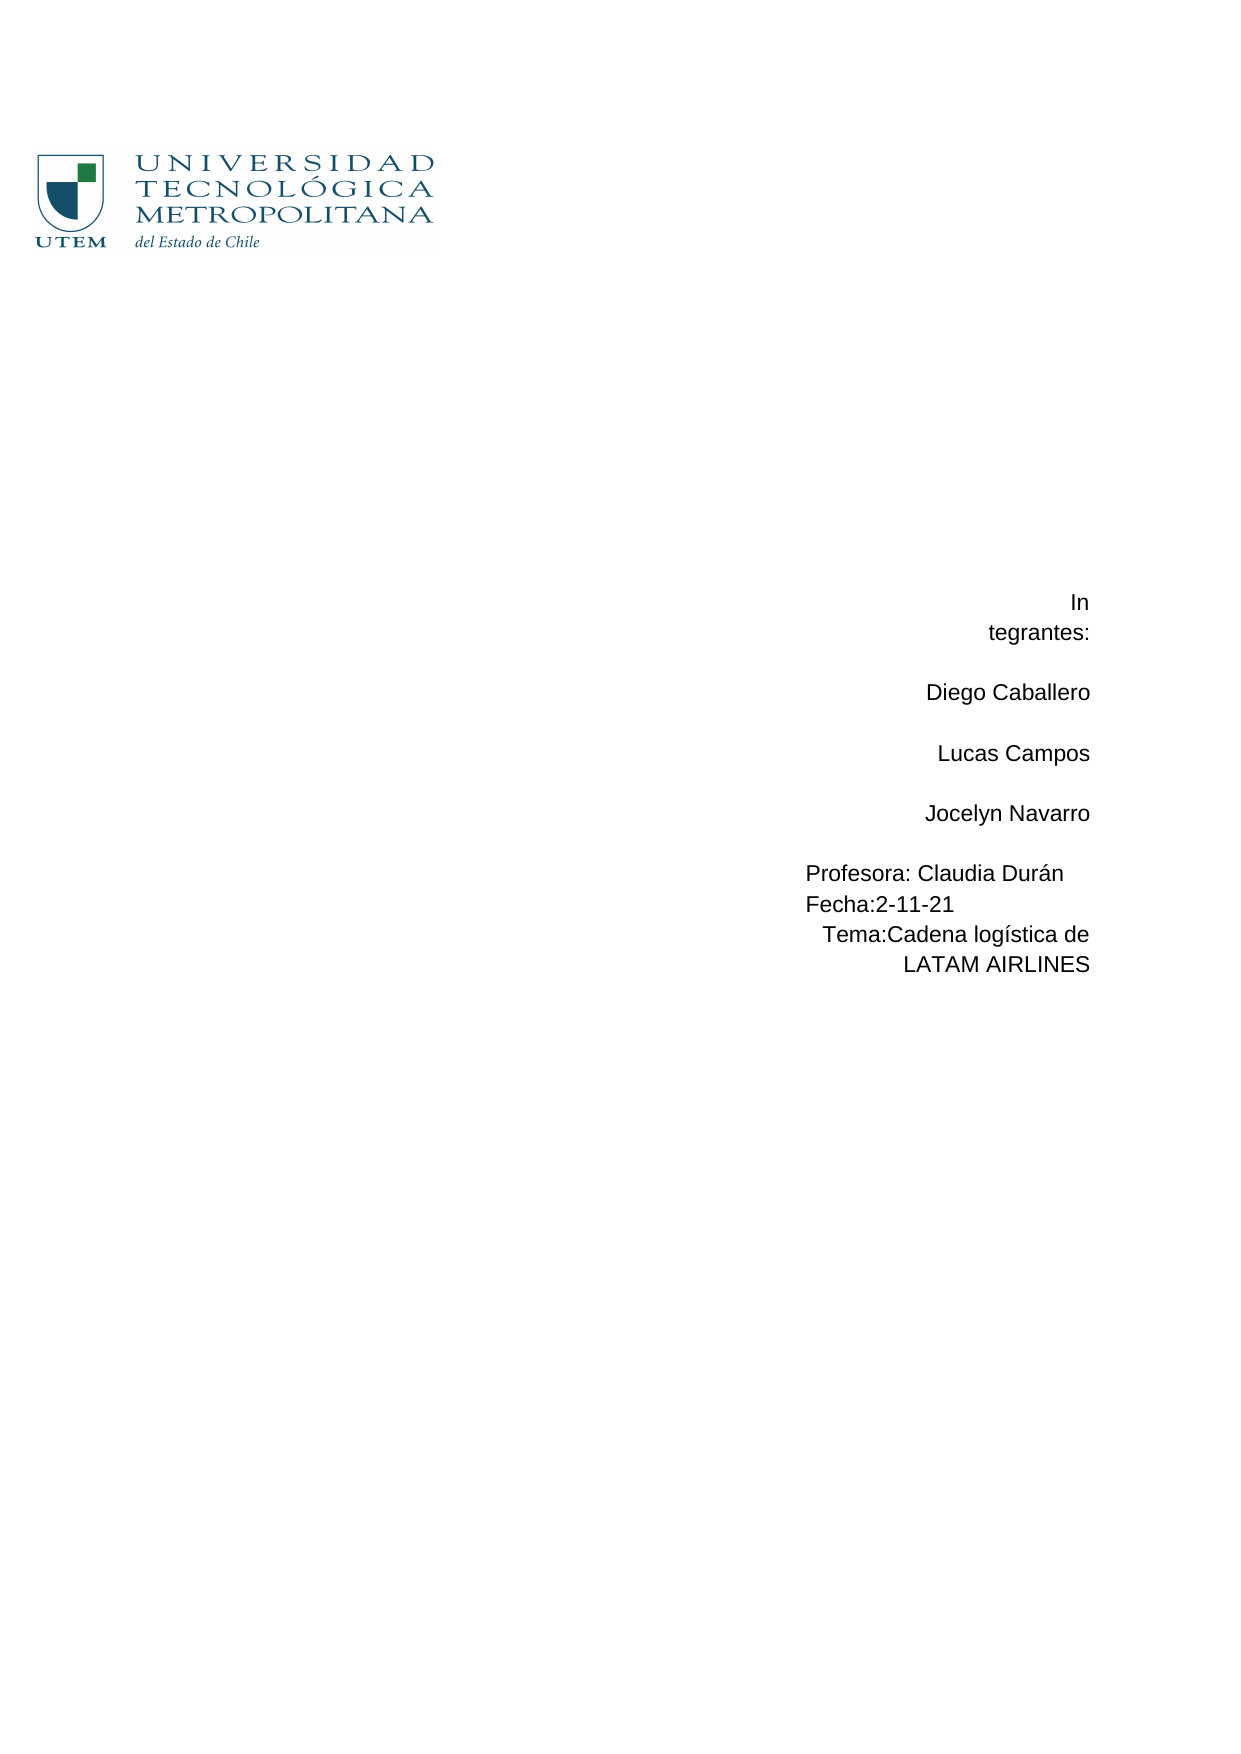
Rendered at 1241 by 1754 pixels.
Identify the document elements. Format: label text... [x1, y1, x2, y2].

text Lucas Campos [150, 709, 1090, 766]
text Integrantes: [150, 588, 1090, 645]
text Jocelyn Navarro [150, 770, 1090, 826]
text Diego Caballero [150, 679, 1090, 706]
text Fecha:2-11-21 [150, 891, 1090, 917]
text Tema:Cadena logística de LATAM AIRLINES [150, 921, 1090, 977]
text Profesora: Claudia Durán [150, 860, 1090, 887]
picture [32, 150, 438, 253]
